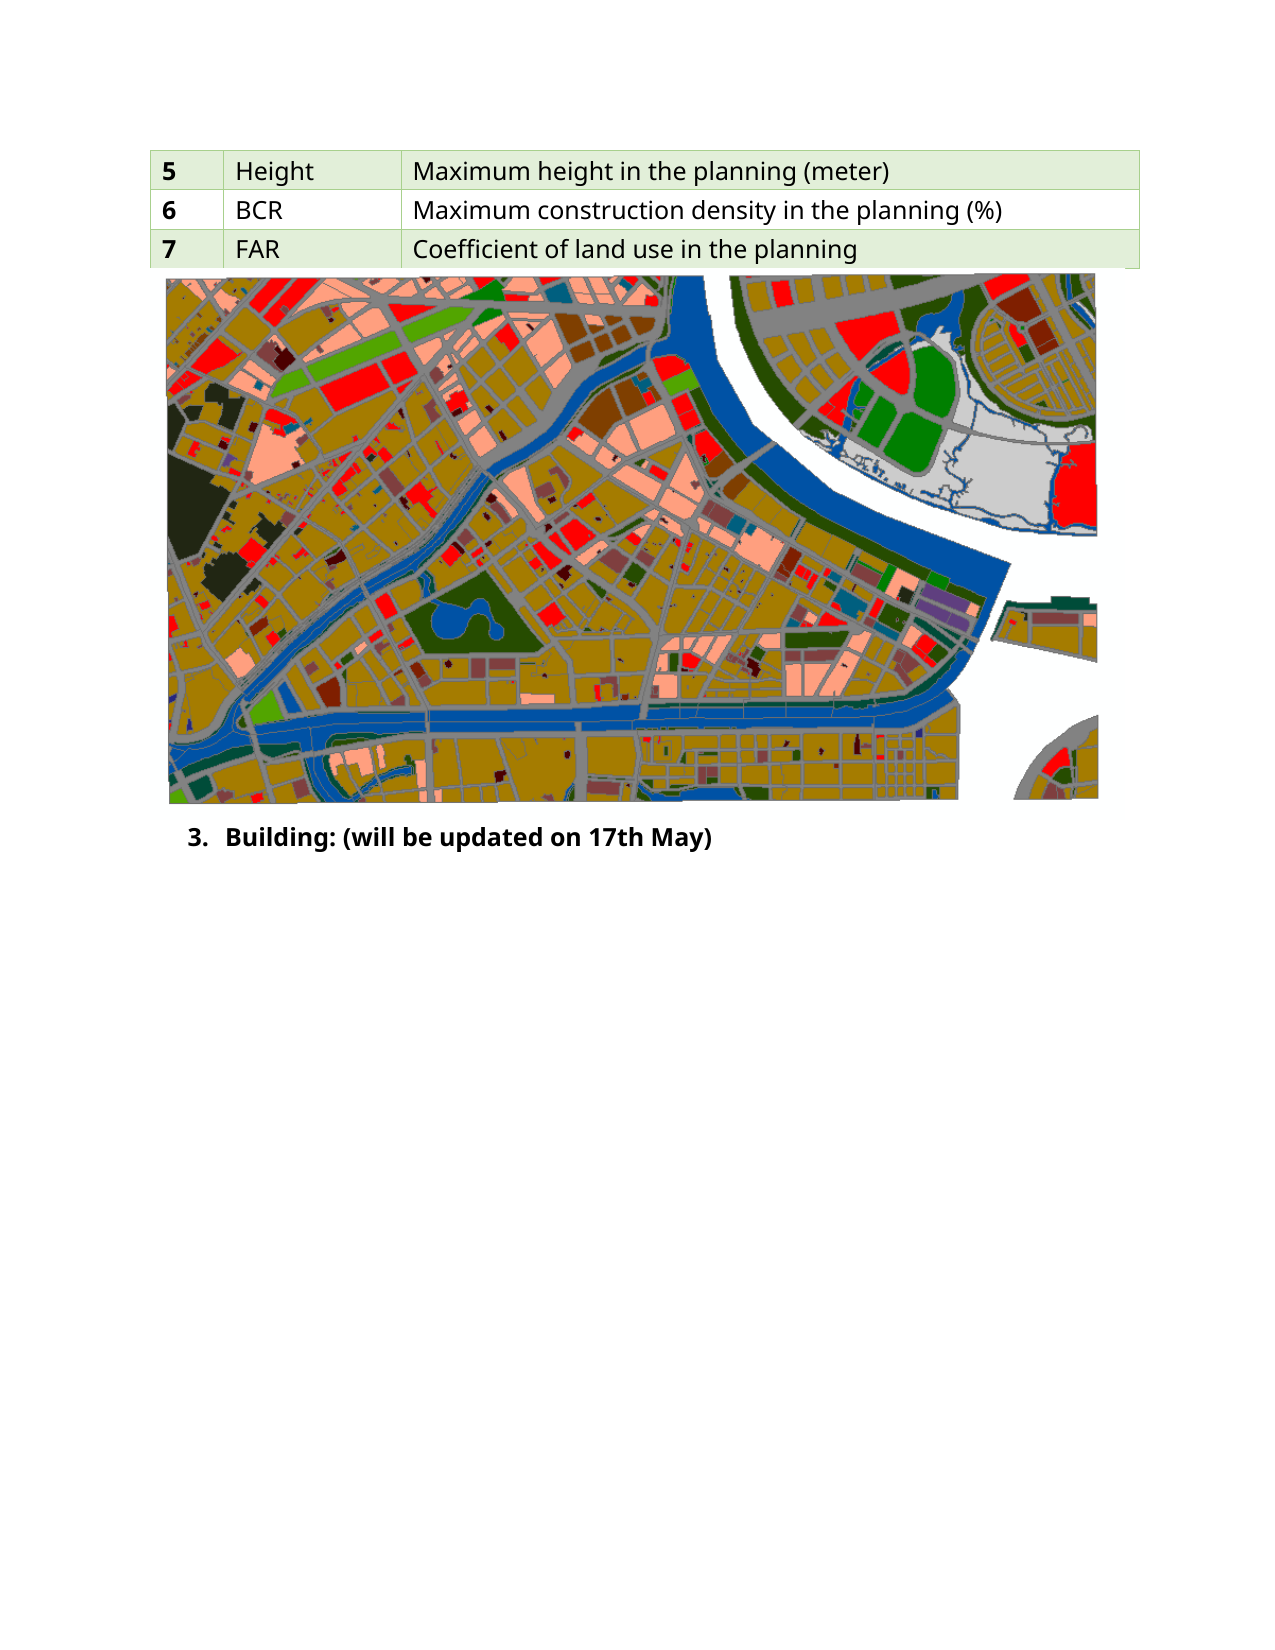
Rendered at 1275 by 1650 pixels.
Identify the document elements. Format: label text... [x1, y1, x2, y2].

list Building: (will be updated on 17th May) [187, 820, 1125, 854]
table_cell 6 [151, 190, 223, 228]
table_cell 5 [151, 151, 223, 189]
table_cell FAR [224, 230, 401, 268]
table_cell Height [224, 151, 401, 189]
table_cell Maximum height in the planning (meter) [402, 151, 1139, 189]
table_cell BCR [224, 190, 401, 228]
table_cell 7 [151, 230, 223, 268]
table_cell Maximum construction density in the planning (%) [402, 190, 1139, 228]
table_cell Coefficient of land use in the planning [402, 230, 1139, 268]
picture [150, 268, 1125, 820]
